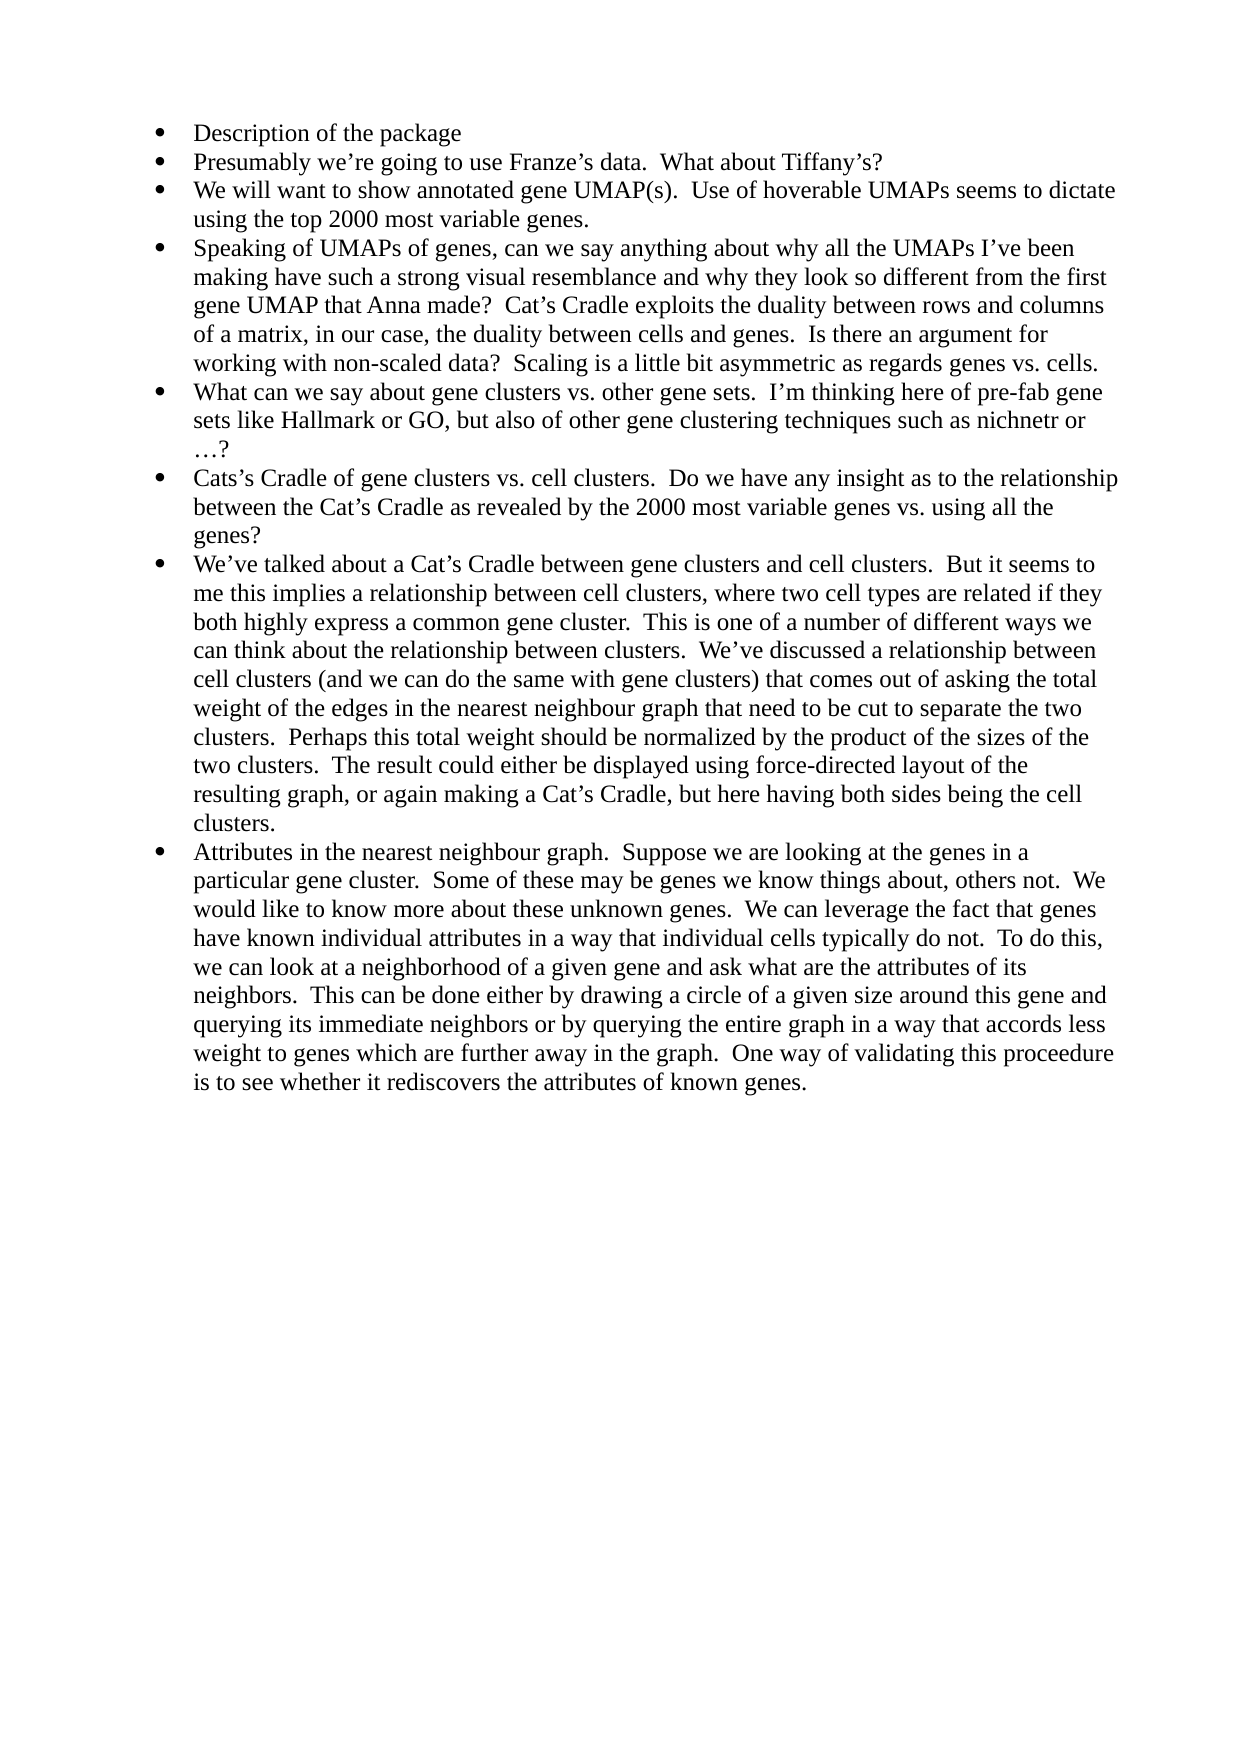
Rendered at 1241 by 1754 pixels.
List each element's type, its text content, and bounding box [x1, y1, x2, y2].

list What can we say about gene clusters vs. other gene sets. I’m thinking here of pre-fab gene sets like Hallmark or GO, but also of other gene clustering techniques such as nichnetr or …? [156, 377, 1122, 463]
list We will want to show annotated gene UMAP(s). Use of hoverable UMAPs seems to dictate using the top 2000 most variable genes. [156, 176, 1122, 233]
list Description of the package [156, 118, 1122, 147]
list Speaking of UMAPs of genes, can we say anything about why all the UMAPs I’ve been making have such a strong visual resemblance and why they look so different from the first gene UMAP that Anna made? Cat’s Cradle exploits the duality between rows and columns of a matrix, in our case, the duality between cells and genes. Is there an argument for working with non-scaled data? Scaling is a little bit asymmetric as regards genes vs. cells. [156, 233, 1122, 377]
list Attributes in the nearest neighbour graph. Suppose we are looking at the genes in a particular gene cluster. Some of these may be genes we know things about, others not. We would like to know more about these unknown genes. We can leverage the fact that genes have known individual attributes in a way that individual cells typically do not. To do this, we can look at a neighborhood of a given gene and ask what are the attributes of its neighbors. This can be done either by drawing a circle of a given size around this gene and querying its immediate neighbors or by querying the entire graph in a way that accords less weight to genes which are further away in the graph. One way of validating this proceedure is to see whether it rediscovers the attributes of known genes. [156, 837, 1122, 1096]
list We’ve talked about a Cat’s Cradle between gene clusters and cell clusters. But it seems to me this implies a relationship between cell clusters, where two cell types are related if they both highly express a common gene cluster. This is one of a number of different ways we can think about the relationship between clusters. We’ve discussed a relationship between cell clusters (and we can do the same with gene clusters) that comes out of asking the total weight of the edges in the nearest neighbour graph that need to be cut to separate the two clusters. Perhaps this total weight should be normalized by the product of the sizes of the two clusters. The result could either be displayed using force-directed layout of the resulting graph, or again making a Cat’s Cradle, but here having both sides being the cell clusters. [156, 549, 1122, 837]
list Cats’s Cradle of gene clusters vs. cell clusters. Do we have any insight as to the relationship between the Cat’s Cradle as revealed by the 2000 most variable genes vs. using all the genes? [156, 463, 1122, 549]
list Presumably we’re going to use Franze’s data. What about Tiffany’s? [156, 147, 1122, 176]
